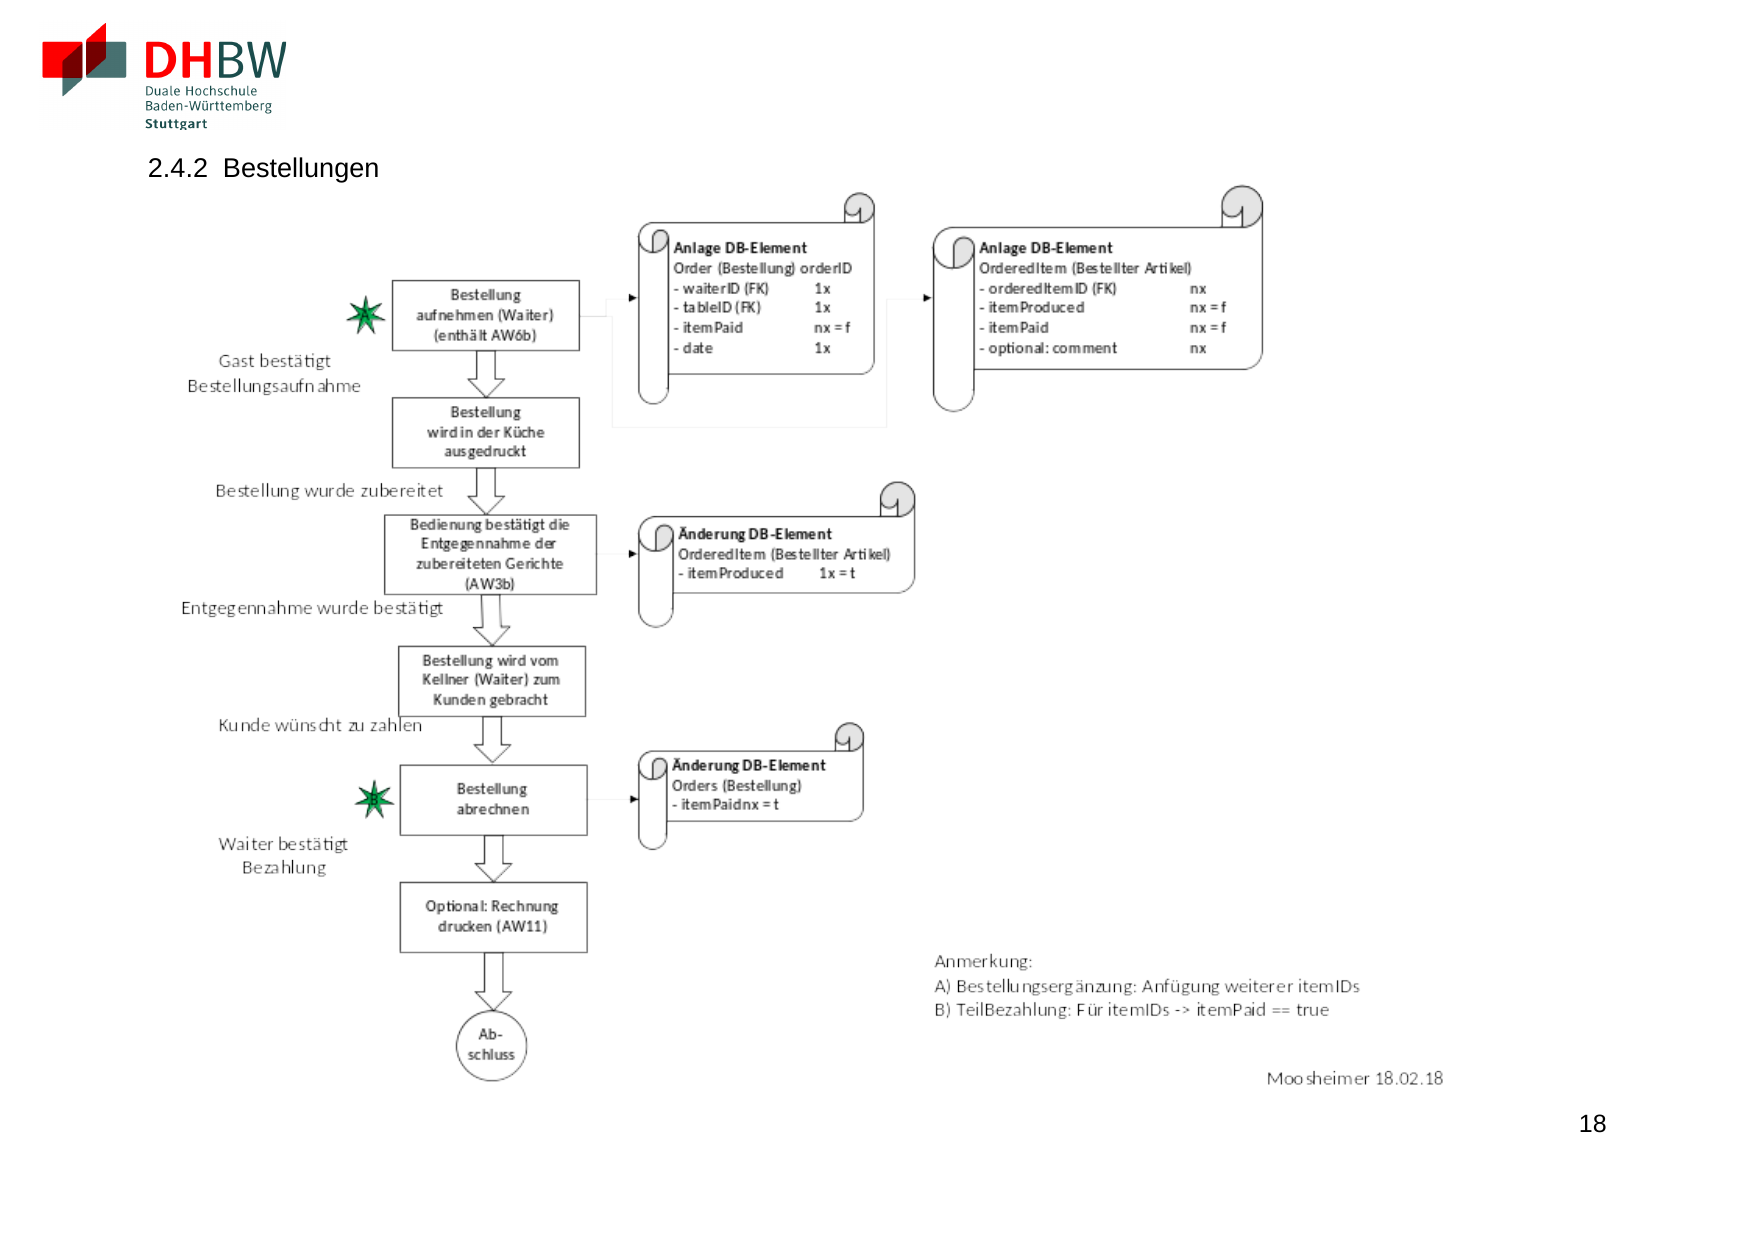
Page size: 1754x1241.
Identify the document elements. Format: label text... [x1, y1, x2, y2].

picture [39, 20, 286, 130]
subtitle Bestellungen [148, 152, 1606, 183]
